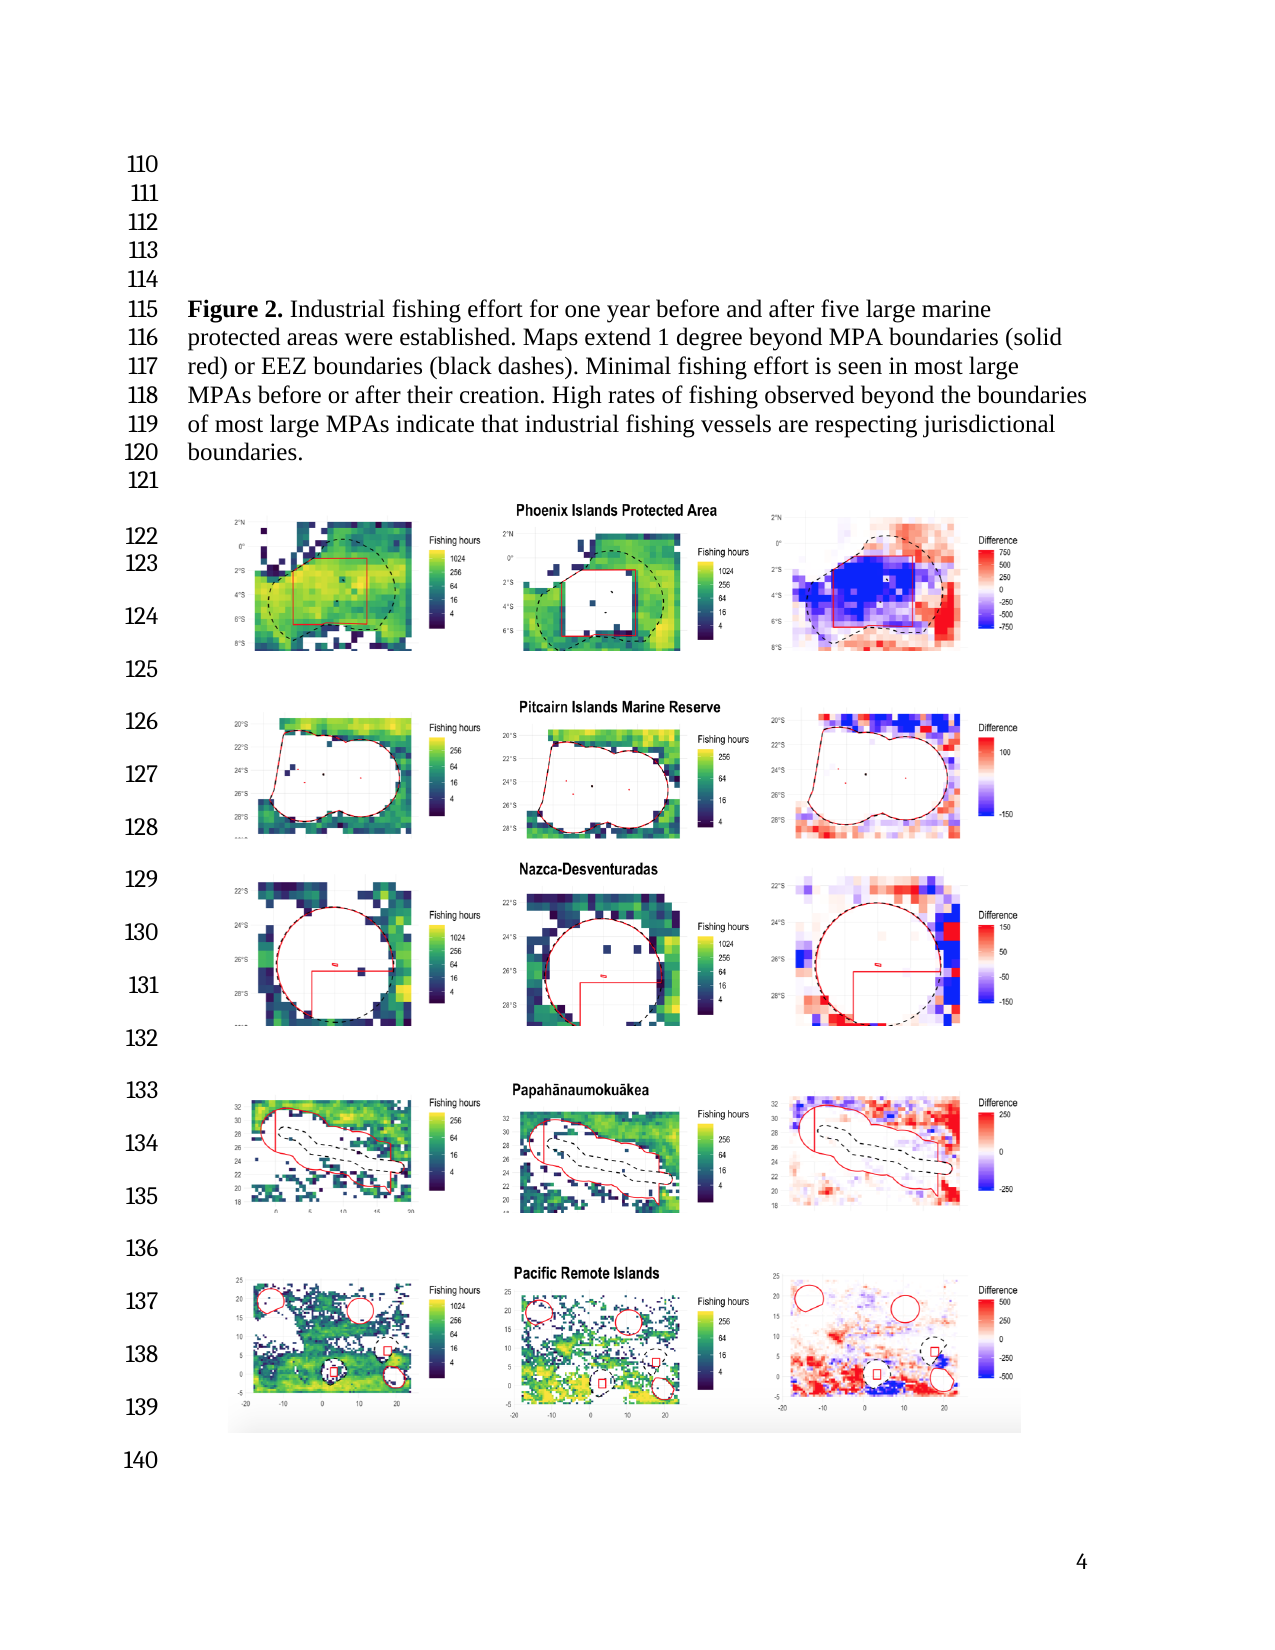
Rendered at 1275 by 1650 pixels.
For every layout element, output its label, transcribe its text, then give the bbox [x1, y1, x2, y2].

picture [227, 504, 1020, 1431]
text Figure 2. Industrial fishing effort for one year before and after five large marine protected areas were established. Maps extend 1 degree beyond MPA boundaries (solid red) or EEZ boundaries (black dashes). Minimal fishing effort is seen in most large MPAs before or after their creation. High rates of fishing observed beyond the boundaries of most large MPAs indicate that industrial fishing vessels are respecting jurisdictional boundaries. [187, 294, 1087, 466]
